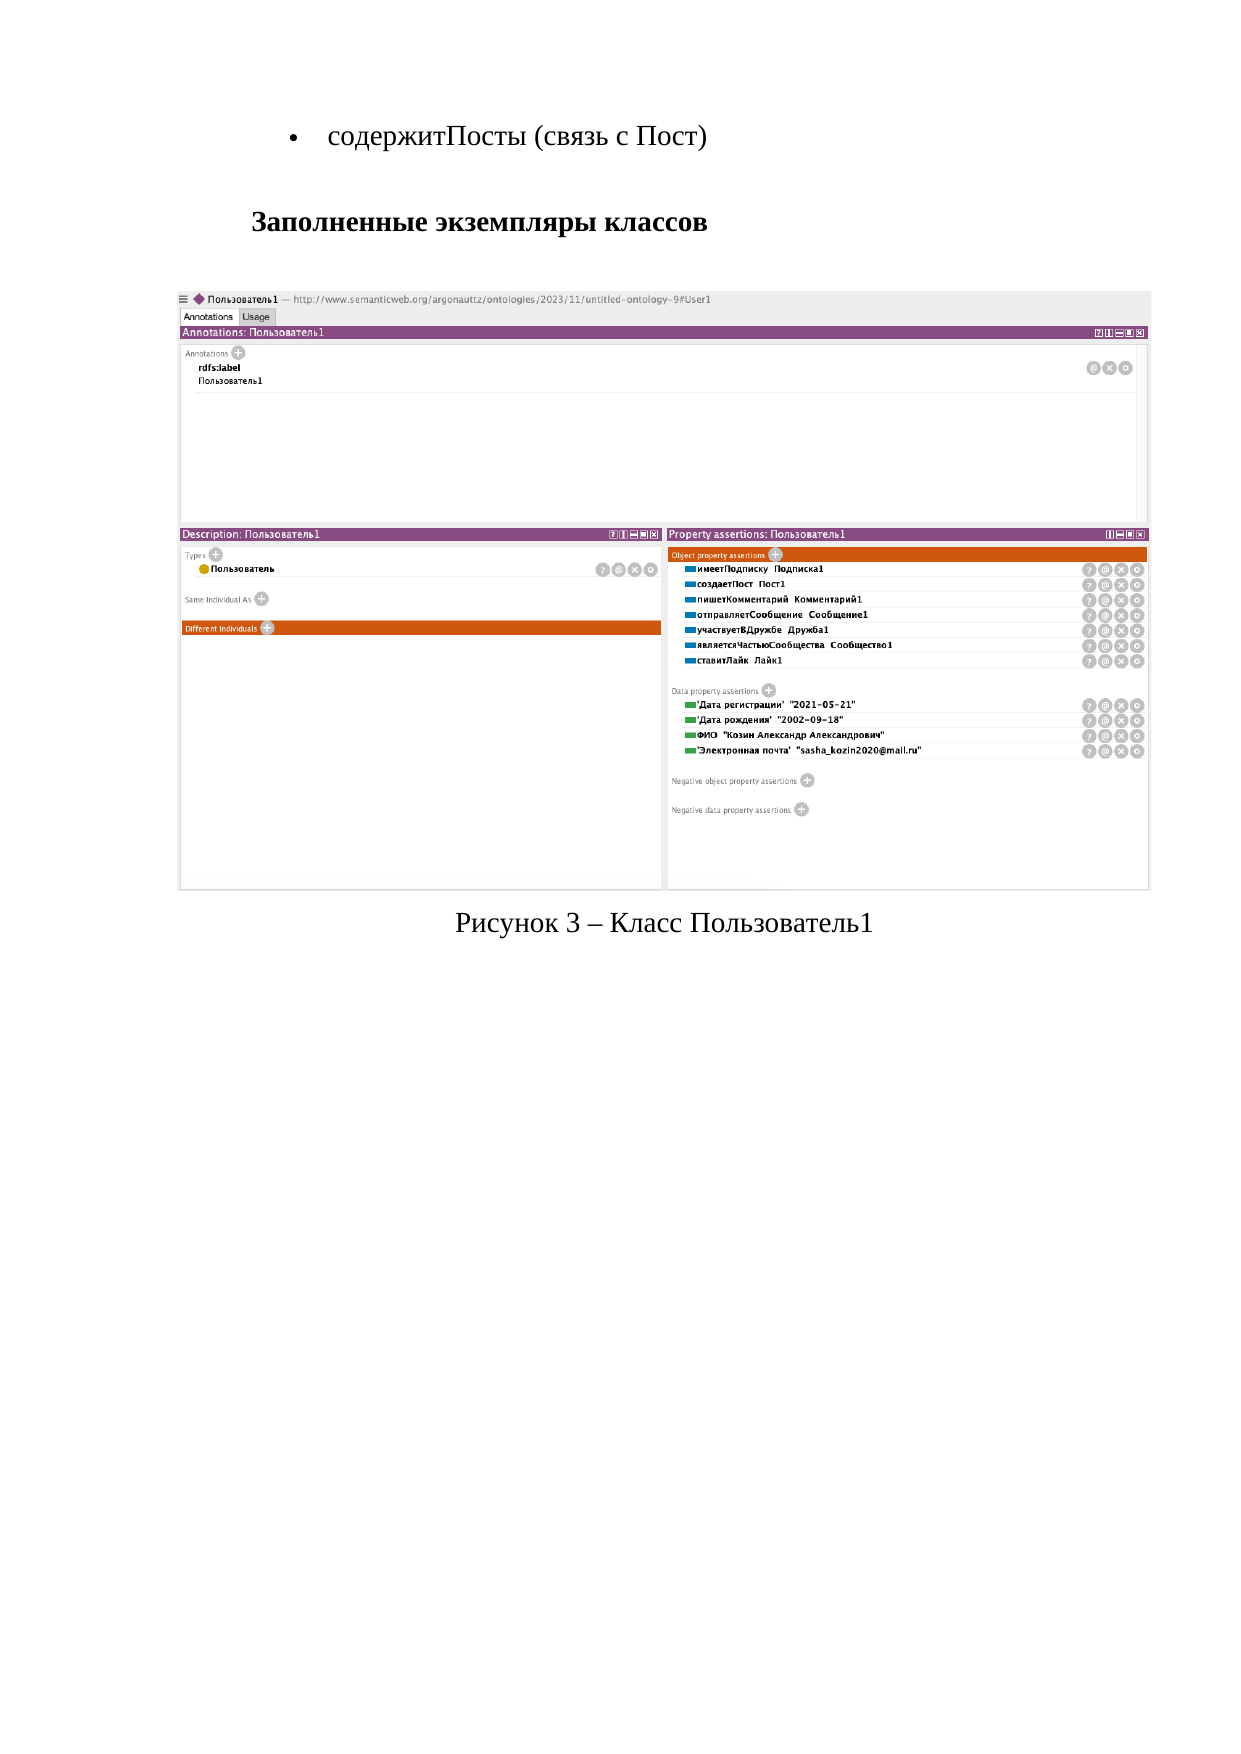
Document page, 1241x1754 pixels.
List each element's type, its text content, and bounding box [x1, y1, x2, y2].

list содержитПосты (связь с Пост) [290, 118, 1152, 152]
text Заполненные экземпляры классов [177, 204, 1152, 238]
picture [177, 291, 1152, 891]
text Рисунок 3 – Класс Пользователь1 [177, 905, 1152, 939]
